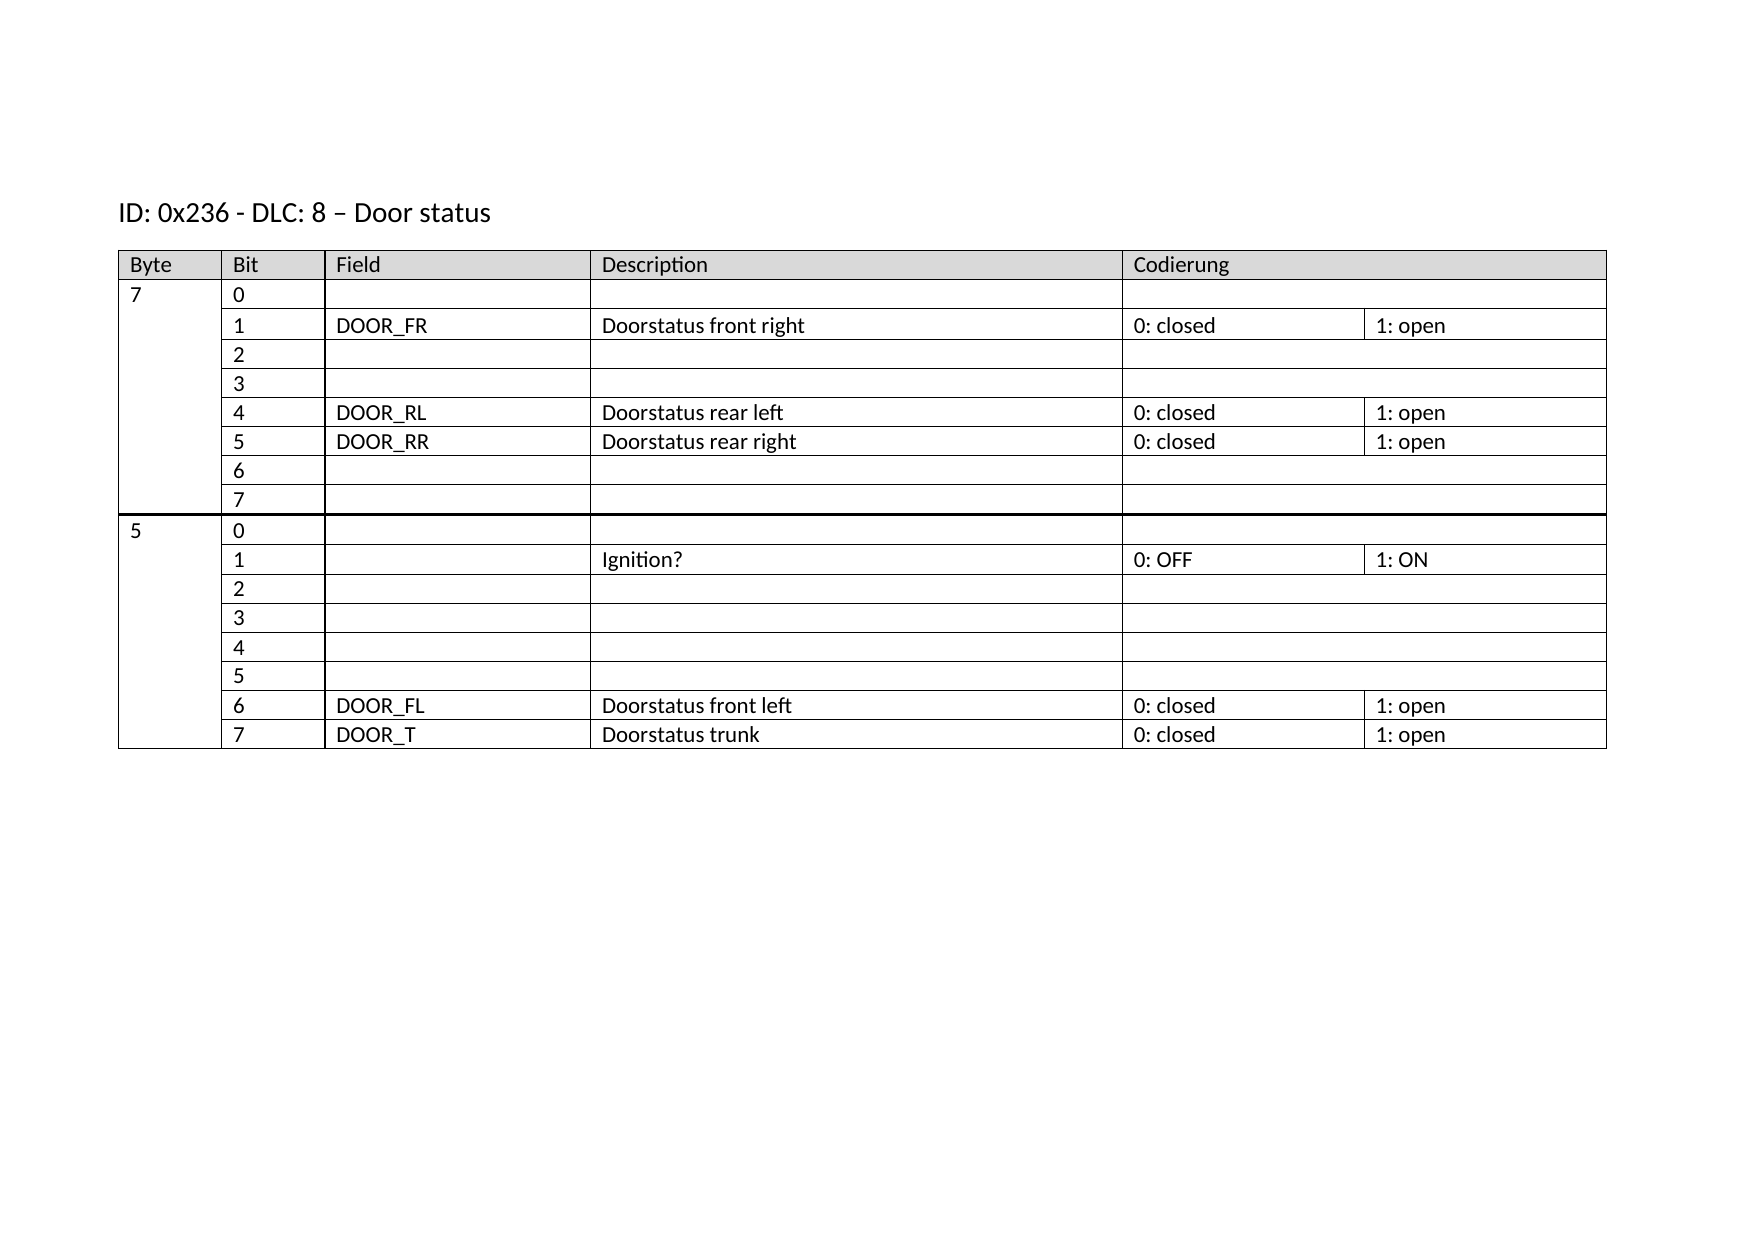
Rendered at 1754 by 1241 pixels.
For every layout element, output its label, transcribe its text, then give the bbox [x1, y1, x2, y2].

table_cell [591, 516, 1122, 544]
table_cell 1 [222, 309, 324, 339]
table_cell [591, 280, 1122, 308]
table_cell 7 [222, 485, 324, 513]
table_cell [326, 456, 590, 484]
table_cell 1: open [1365, 720, 1606, 748]
table_cell [591, 662, 1122, 690]
table_cell 7 [119, 280, 221, 513]
table_header Byte [119, 251, 221, 279]
table_cell [326, 485, 590, 513]
table_cell 6 [222, 691, 324, 719]
table_header Bit [222, 251, 324, 279]
table_cell 0 [222, 516, 324, 544]
table_cell [326, 545, 590, 573]
table_cell [1123, 662, 1606, 690]
table_cell 0: closed [1123, 691, 1364, 719]
table_cell [326, 575, 590, 602]
table_cell [591, 633, 1122, 661]
table_cell [591, 369, 1122, 397]
table_cell 0 [222, 280, 324, 308]
text ID: 0x236 - DLC: 8 – Door status [118, 194, 1606, 230]
table_cell 1: open [1365, 691, 1606, 719]
table_cell [326, 280, 590, 308]
table_header Field [326, 251, 590, 279]
table_cell [326, 633, 590, 661]
table_cell 0: closed [1123, 427, 1364, 455]
table_cell 4 [222, 633, 324, 661]
table_cell [1123, 369, 1606, 397]
table_cell DOOR_T [326, 720, 590, 748]
table_cell Doorstatus rear left [591, 398, 1122, 426]
table_cell [591, 575, 1122, 602]
table_cell 5 [222, 662, 324, 690]
table_cell 3 [222, 369, 324, 397]
table_cell Doorstatus rear right [591, 427, 1122, 455]
table_cell DOOR_FL [326, 691, 590, 719]
table_cell 7 [222, 720, 324, 748]
table_cell [326, 340, 590, 368]
table_cell [591, 340, 1122, 368]
table_cell 0: closed [1123, 309, 1364, 339]
table_cell [326, 662, 590, 690]
table_header Codierung [1123, 251, 1606, 279]
table_cell [1123, 604, 1606, 632]
table_cell 0: closed [1123, 720, 1364, 748]
table_cell 1: open [1365, 427, 1606, 455]
table_cell 1: ON [1365, 545, 1606, 573]
table_cell 4 [222, 398, 324, 426]
table_cell Ignition? [591, 545, 1122, 573]
table_cell [1123, 575, 1606, 602]
table_cell [1123, 516, 1606, 544]
table_cell [591, 604, 1122, 632]
table_cell [591, 485, 1122, 513]
table_cell 0: OFF [1123, 545, 1364, 573]
table_cell 3 [222, 604, 324, 632]
table_cell DOOR_FR [326, 309, 590, 339]
table_cell [591, 456, 1122, 484]
table_cell 1 [222, 545, 324, 573]
table_cell 2 [222, 340, 324, 368]
table_cell [1123, 485, 1606, 513]
table_cell [326, 369, 590, 397]
table_cell 2 [222, 575, 324, 602]
table_cell 6 [222, 456, 324, 484]
table_header Description [591, 251, 1122, 279]
table_cell 1: open [1365, 398, 1606, 426]
table_cell [326, 604, 590, 632]
table_cell [1123, 340, 1606, 368]
table_cell [1123, 280, 1606, 308]
table_cell 5 [222, 427, 324, 455]
table_cell 1: open [1365, 309, 1606, 339]
table_cell DOOR_RR [326, 427, 590, 455]
table_cell [1123, 633, 1606, 661]
table_cell [1123, 456, 1606, 484]
table_cell 0: closed [1123, 398, 1364, 426]
table_cell DOOR_RL [326, 398, 590, 426]
table_cell Doorstatus trunk [591, 720, 1122, 748]
table_cell 5 [119, 516, 221, 748]
table_cell Doorstatus front left [591, 691, 1122, 719]
table_cell [326, 516, 590, 544]
table_cell Doorstatus front right [591, 309, 1122, 339]
